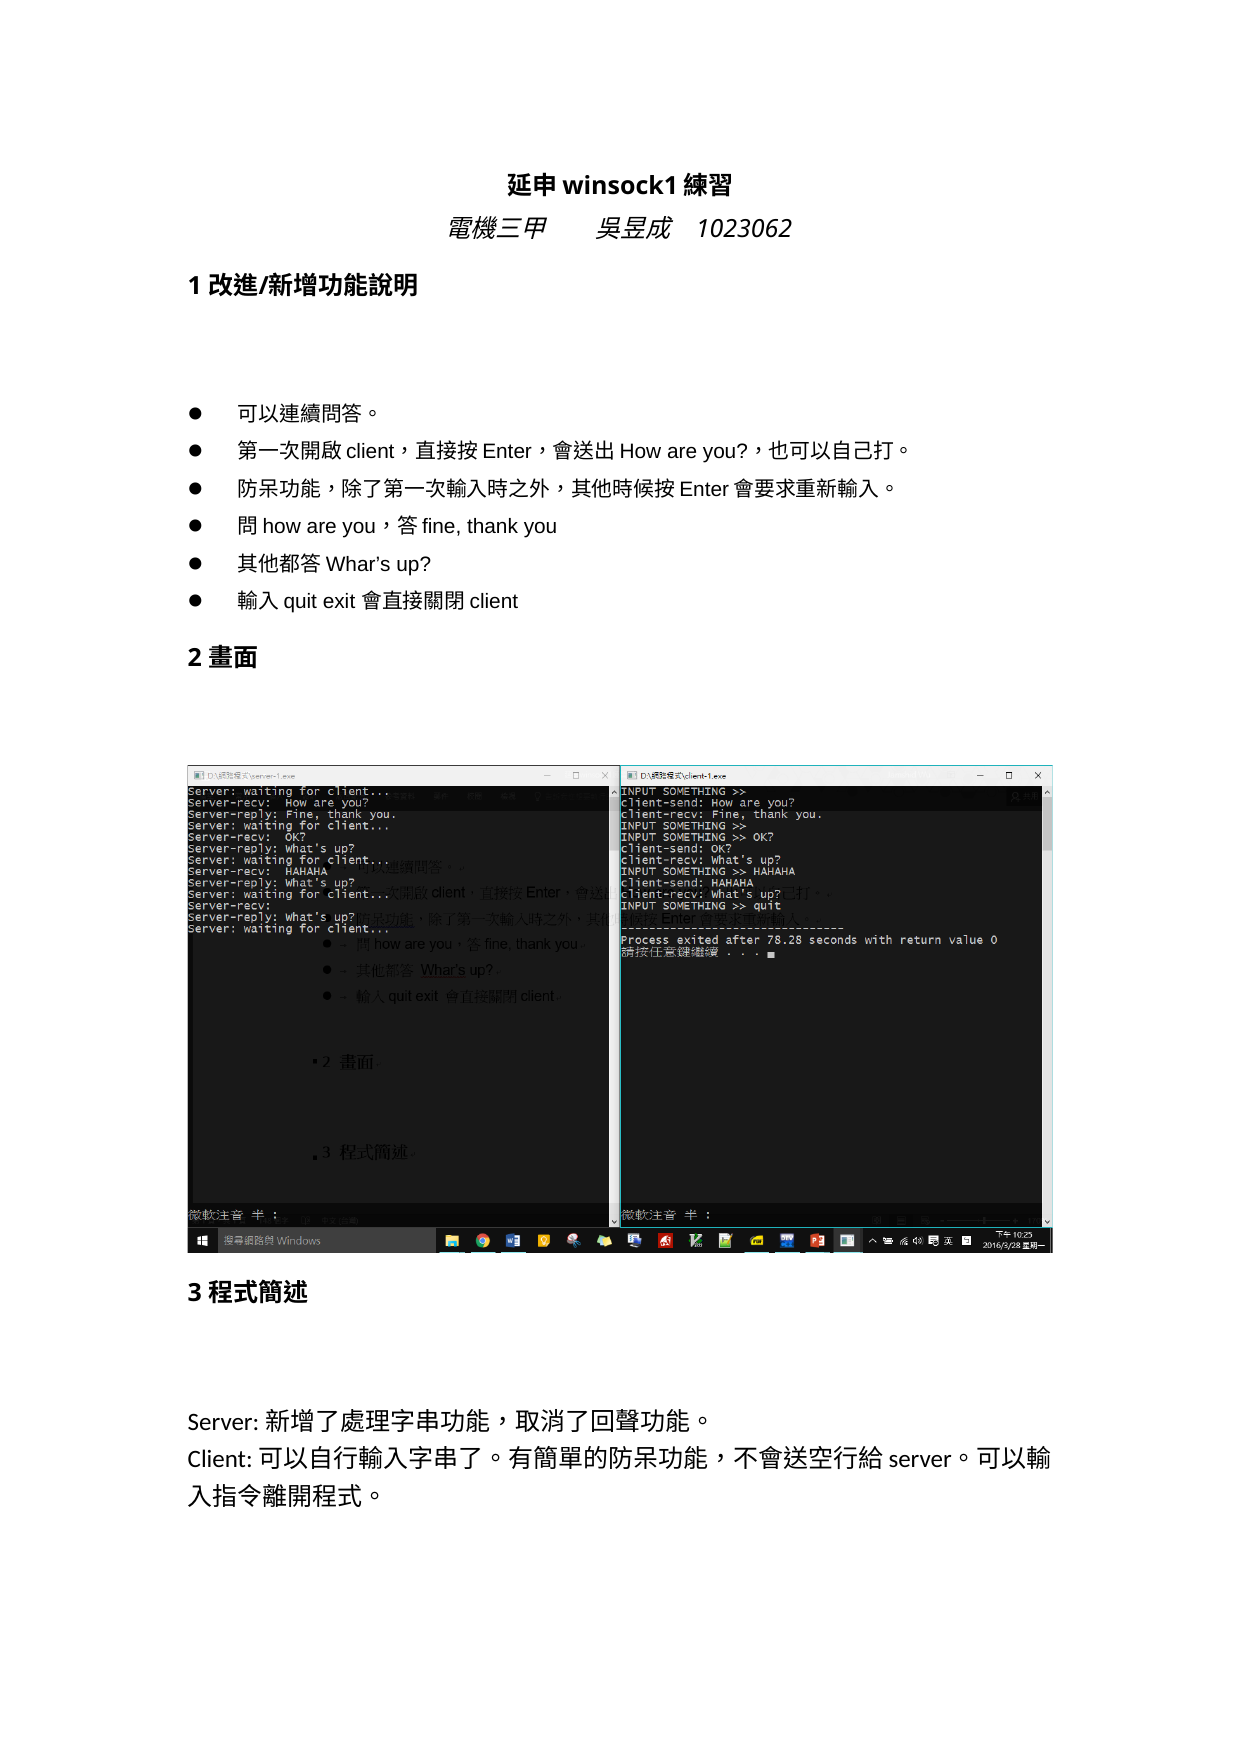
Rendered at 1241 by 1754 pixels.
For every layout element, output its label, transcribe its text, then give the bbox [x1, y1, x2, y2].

subtitle 1 改進/新增功能說明 [187, 264, 1053, 302]
list 輸入quit exit 會直接關閉client [187, 581, 1053, 618]
subtitle 3 程式簡述 [187, 1272, 1053, 1309]
list 防呆功能，除了第一次輸入時之外，其他時候按Enter會要求重新輸入。 [187, 468, 1053, 506]
list 第一次開啟client，直接按Enter，會送出How are you?，也可以自己打。 [187, 431, 1053, 468]
subtitle 電機三甲 吳昱成 1023062 [187, 208, 1053, 246]
text Client: 可以自行輸入字串了。有簡單的防呆功能，不會送空行給server。可以輸入指令離開程式。 [187, 1438, 1053, 1513]
text Server: 新增了處理字串功能，取消了回聲功能。 [187, 1401, 1053, 1438]
subtitle 2 畫面 [187, 637, 1053, 674]
list 可以連續問答。 [187, 393, 1053, 431]
subtitle 延申winsock1練習 [187, 164, 1053, 202]
picture [187, 765, 1053, 1253]
list 問how are you，答fine, thank you [187, 506, 1053, 543]
list 其他都答 Whar’s up? [187, 543, 1053, 581]
